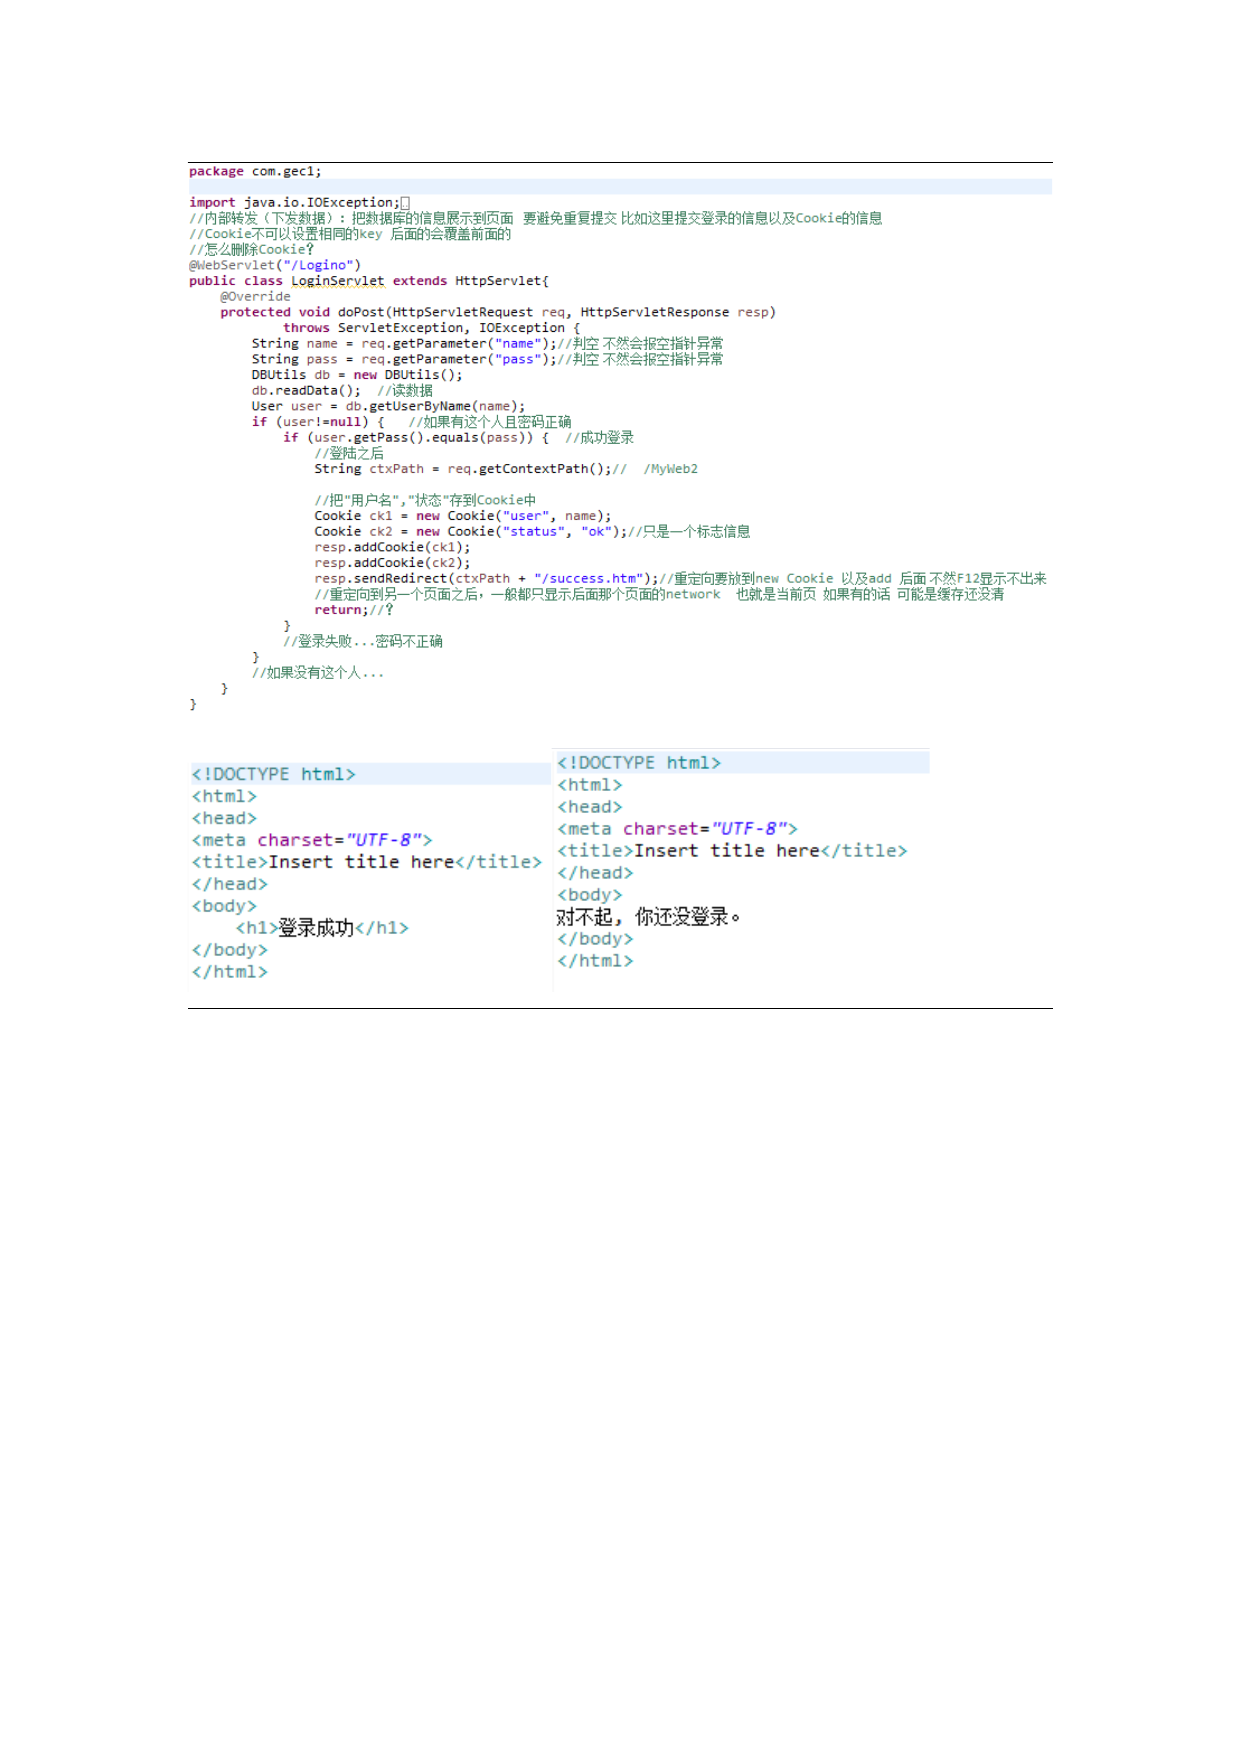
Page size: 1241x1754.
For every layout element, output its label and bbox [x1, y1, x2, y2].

picture [187, 748, 930, 992]
picture [187, 163, 1053, 717]
